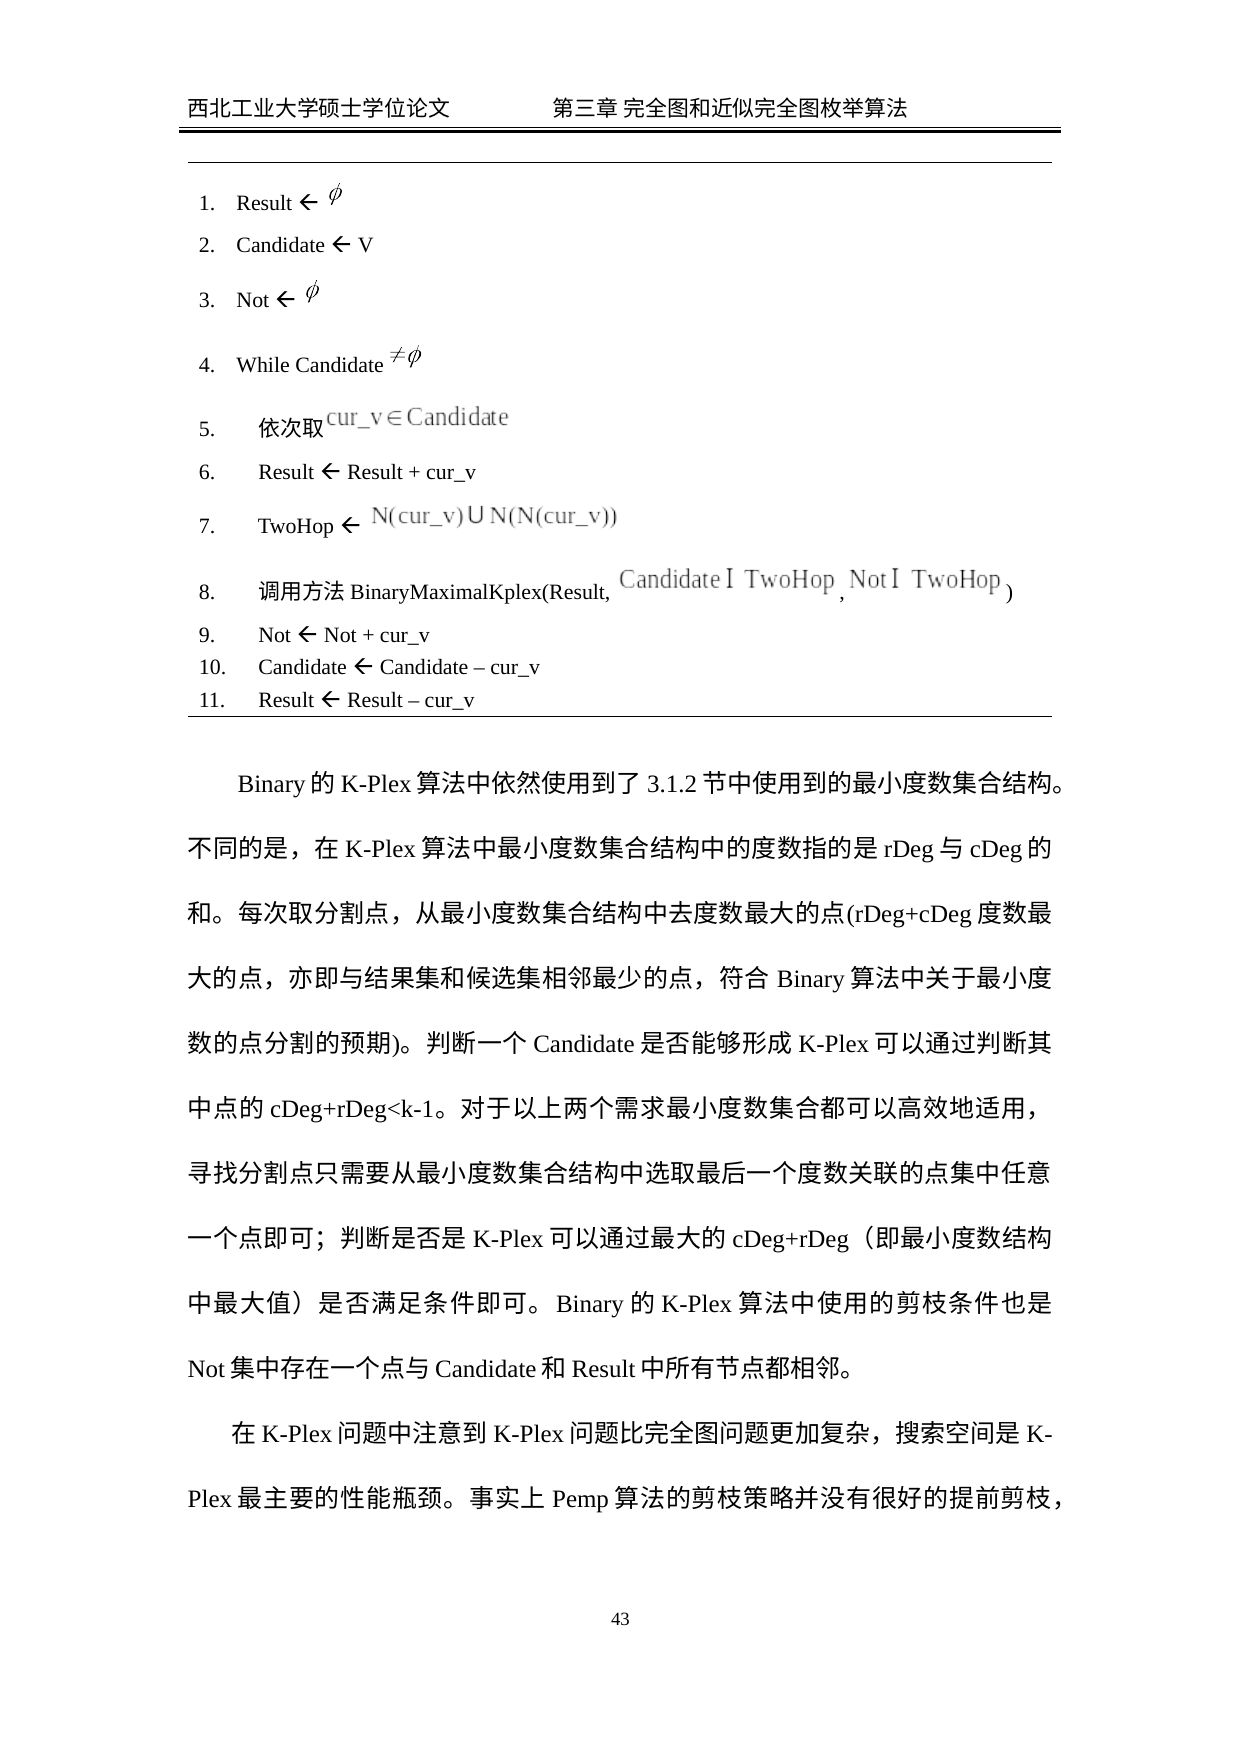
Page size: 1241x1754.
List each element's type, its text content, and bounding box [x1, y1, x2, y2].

table_cell Result Candidate V Not While Candidate 依次取 Result Result + cur_v TwoHop 调用方法BinaryMaximalKplex(Result, ,) Not Not + cur_v Candidate Candidate – cur_v Result Result – cur_v [188, 163, 1052, 716]
text Binary的K-Plex算法中依然使用到了3.1.2节中使用到的最小度数集合结构。不同的是，在K-Plex算法中最小度数集合结构中的度数指的是rDeg与cDeg的和。每次取分割点，从最小度数集合结构中去度数最大的点(rDeg+cDeg度数最大的点，亦即与结果集和候选集相邻最少的点，符合Binary算法中关于最小度数的点分割的预期)。判断一个Candidate是否能够形成K-Plex可以通过判断其中点的cDeg+rDeg<k-1。对于以上两个需求最小度数集合都可以高效地适用，寻找分割点只需要从最小度数集合结构中选取最后一个度数关联的点集中任意一个点即可；判断是否是K-Plex可以通过最大的cDeg+rDeg（即最小度数结构中最大值）是否满足条件即可。Binary的K-Plex算法中使用的剪枝条件也是Not集中存在一个点与Candidate和Result中所有节点都相邻。 [187, 749, 1053, 1399]
